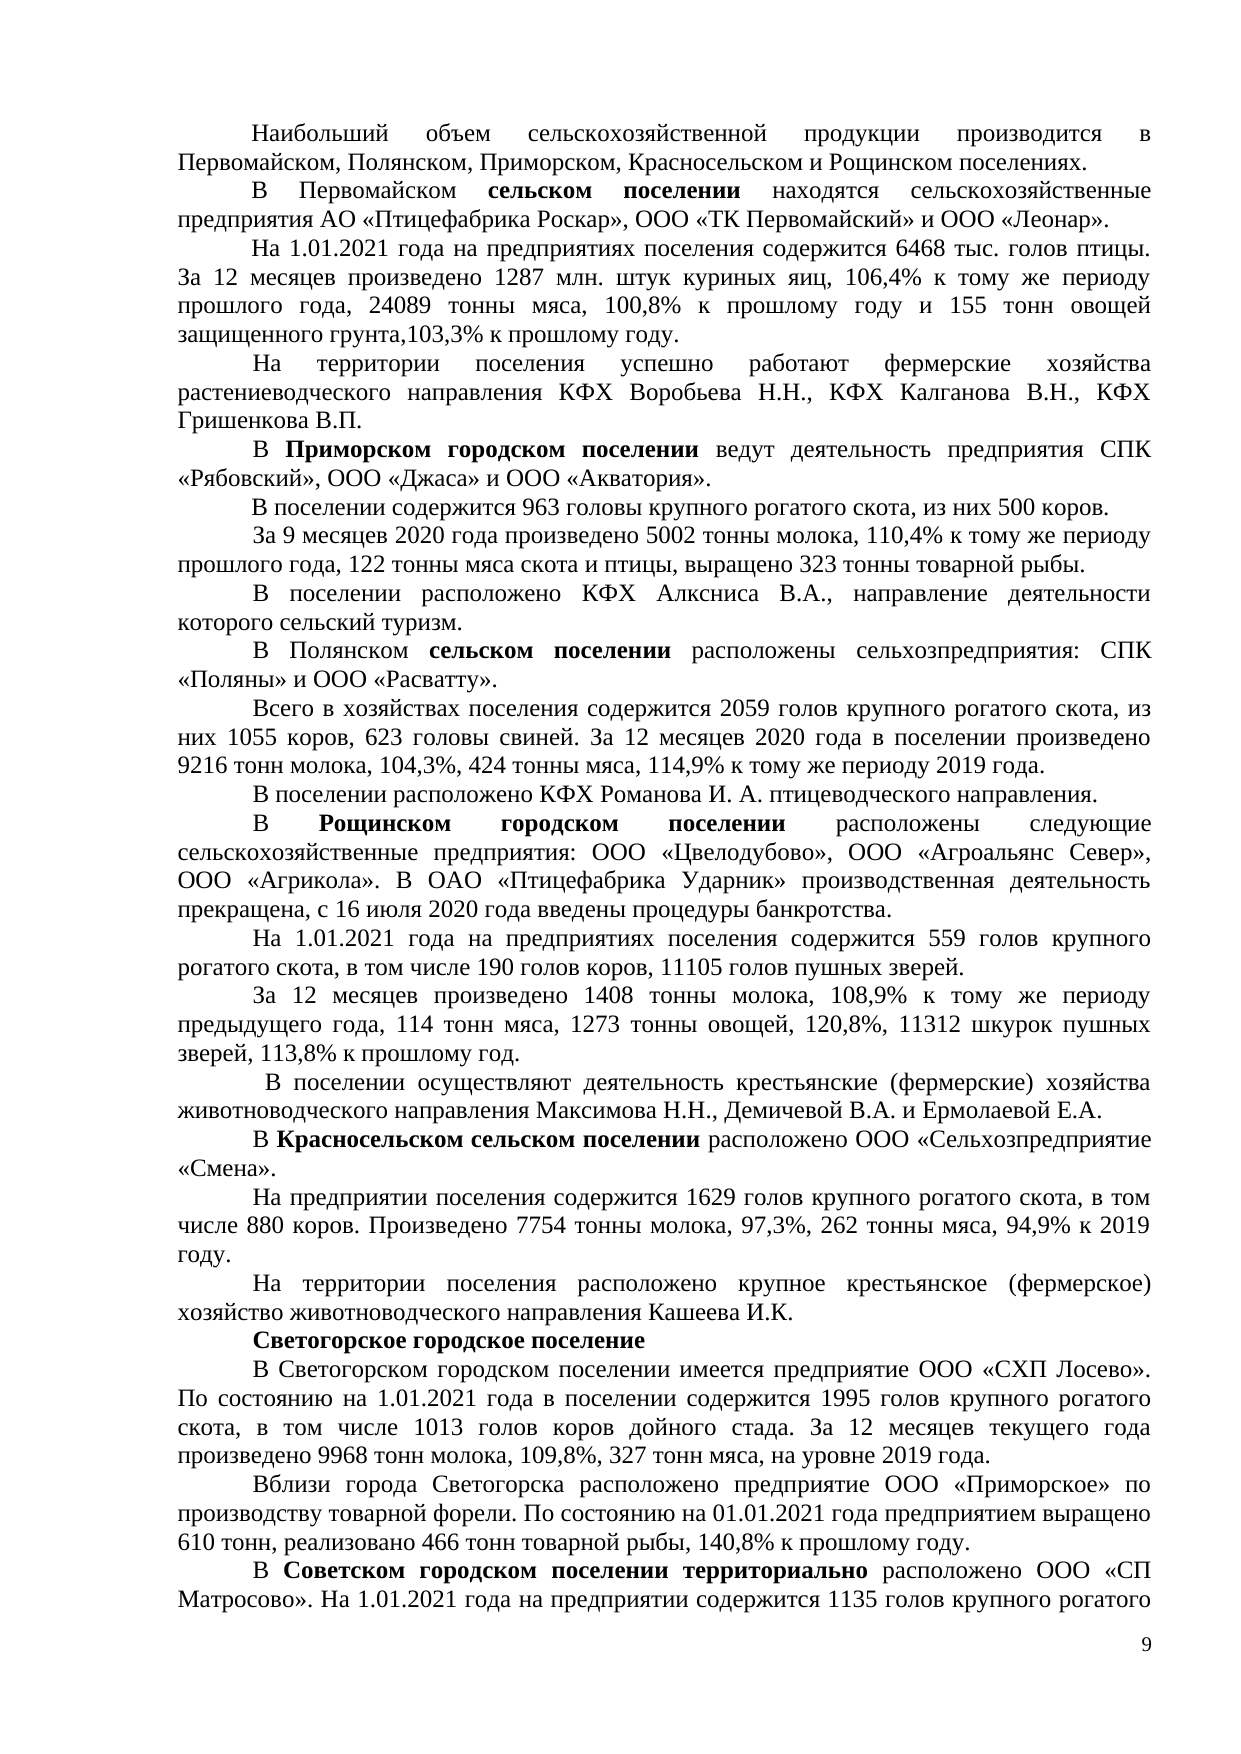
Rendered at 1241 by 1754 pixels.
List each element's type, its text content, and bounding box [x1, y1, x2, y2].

text В Полянском сельском поселении расположены сельхозпредприятия: СПК «Поляны» и ООО «Расватту». [177, 636, 1152, 693]
text В Рощинском городском поселении расположены следующие сельскохозяйственные предприятия: ООО «Цвелодубово», ООО «Агроальянс Север», ООО «Агрикола». В ОАО «Птицефабрика Ударник» производственная деятельность прекращена, с 16 июля 2020 года введены процедуры банкротства. [177, 808, 1152, 923]
text На 1.01.2021 года на предприятиях поселения содержится 6468 тыс. голов птицы. За 12 месяцев произведено 1287 млн. штук куриных яиц, 106,4% к тому же периоду прошлого года, 24089 тонны мяса, 100,8% к прошлому году и 155 тонн овощей защищенного грунта,103,3% к прошлому году. [177, 233, 1152, 348]
text На 1.01.2021 года на предприятиях поселения содержится 559 голов крупного рогатого скота, в том числе 190 голов коров, 11105 голов пушных зверей. [177, 923, 1152, 981]
text За 12 месяцев произведено 1408 тонны молока, 108,9% к тому же периоду предыдущего года, 114 тонн мяса, 1273 тонны овощей, 120,8%, 11312 шкурок пушных зверей, 113,8% к прошлому год. [177, 981, 1152, 1067]
text Светогорское городское поселение [177, 1326, 1152, 1354]
text В Красносельском сельском поселении расположено ООО «Сельхозпредприятие «Смена». [177, 1124, 1152, 1182]
text Наибольший объем сельскохозяйственной продукции производится в Первомайском, Полянском, Приморском, Красносельском и Рощинском поселениях. [177, 118, 1152, 176]
text За 9 месяцев 2020 года произведено 5002 тонны молока, 110,4% к тому же периоду прошлого года, 122 тонны мяса скота и птицы, выращено 323 тонны товарной рыбы. [177, 521, 1152, 578]
text На территории поселения расположено крупное крестьянское (фермерское) хозяйство животноводческого направления Кашеева И.К. [177, 1268, 1152, 1326]
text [177, 1556, 1152, 1613]
text В Приморском городском поселении ведут деятельность предприятия СПК «Рябовский», ООО «Джаса» и ООО «Акватория». [177, 434, 1152, 492]
text В поселении содержится 963 головы крупного рогатого скота, из них 500 коров. [177, 492, 1152, 521]
text На предприятии поселения содержится 1629 голов крупного рогатого скота, в том числе 880 коров. Произведено 7754 тонны молока, 97,3%, 262 тонны мяса, 94,9% к 2019 году. [177, 1182, 1152, 1268]
text Всего в хозяйствах поселения содержится 2059 голов крупного рогатого скота, из них 1055 коров, 623 головы свиней. За 12 месяцев 2020 года в поселении произведено 9216 тонн молока, 104,3%, 424 тонны мяса, 114,9% к тому же периоду 2019 года. [177, 693, 1152, 779]
text В Светогорском городском поселении имеется предприятие ООО «СХП Лосево». По состоянию на 1.01.2021 года в поселении содержится 1995 голов крупного рогатого скота, в том числе 1013 голов коров дойного стада. За 12 месяцев текущего года произведено 9968 тонн молока, 109,8%, 327 тонн мяса, на уровне 2019 года. [177, 1354, 1152, 1469]
text На территории поселения успешно работают фермерские хозяйства растениеводческого направления КФХ Воробьева Н.Н., КФХ Калганова В.Н., КФХ Гришенкова В.П. [177, 348, 1152, 434]
text В Первомайском сельском поселении находятся сельскохозяйственные предприятия АО «Птицефабрика Роскар», ООО «ТК Первомайский» и ООО «Леонар». [177, 176, 1152, 233]
text В поселении осуществляют деятельность крестьянские (фермерские) хозяйства животноводческого направления Максимова Н.Н., Демичевой В.А. и Ермолаевой Е.А. [177, 1067, 1152, 1124]
text В поселении расположено КФХ Алксниса В.А., направление деятельности которого сельский туризм. [177, 578, 1152, 636]
text В поселении расположено КФХ Романова И. А. птицеводческого направления. [177, 779, 1152, 808]
text Вблизи города Светогорска расположено предприятие ООО «Приморское» по производству товарной форели. По состоянию на 01.01.2021 года предприятием выращено 610 тонн, реализовано 466 тонн товарной рыбы, 140,8% к прошлому году. [177, 1469, 1152, 1556]
